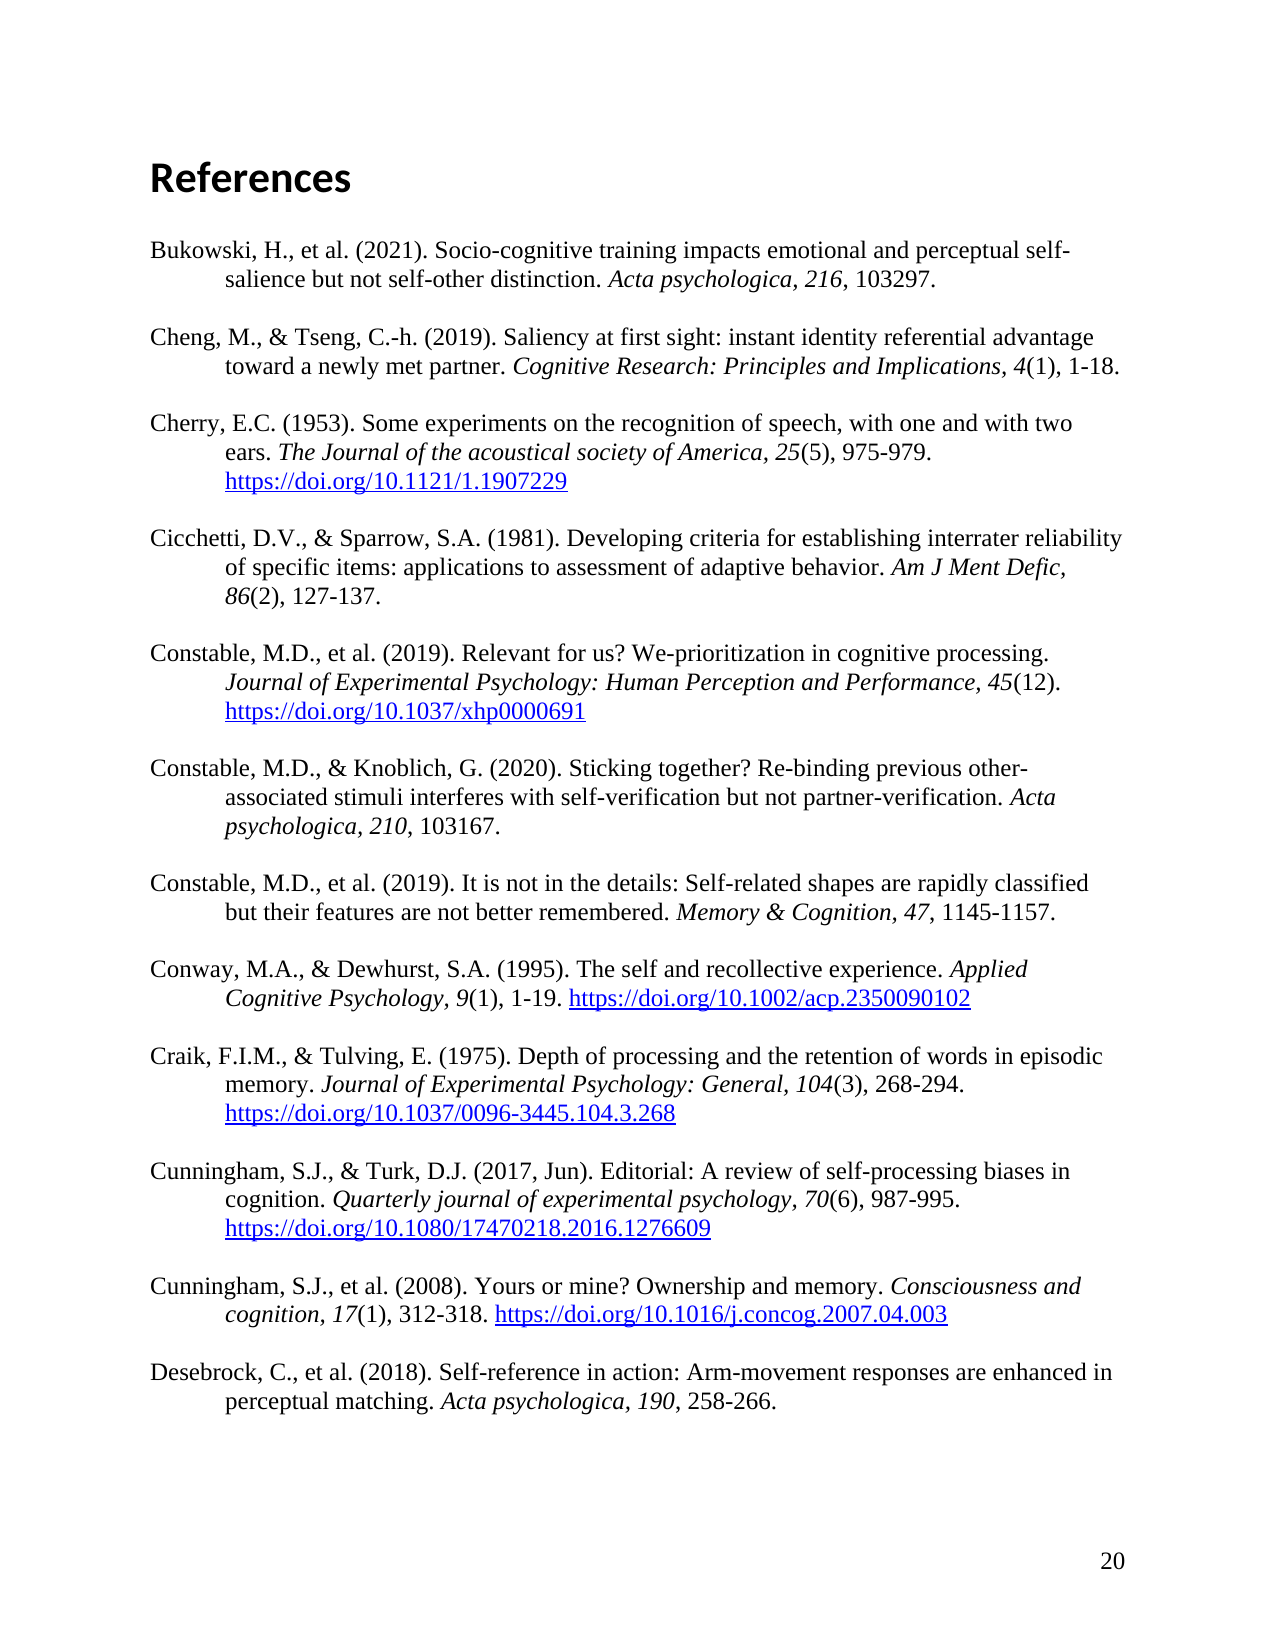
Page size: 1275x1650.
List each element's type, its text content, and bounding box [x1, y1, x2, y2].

text Cherry, E.C. (1953). Some experiments on the recognition of speech, with one and with two ears. The Journal of the acoustical society of America, 25(5), 975-979. https://doi.org/10.1121/1.1907229 [150, 408, 1125, 494]
text Cunningham, S.J., & Turk, D.J. (2017, Jun). Editorial: A review of self-processing biases in cognition. Quarterly journal of experimental psychology, 70(6), 987-995. https://doi.org/10.1080/17470218.2016.1276609 [150, 1156, 1125, 1242]
text Bukowski, H., et al. (2021). Socio-cognitive training impacts emotional and perceptual self-salience but not self-other distinction. Acta psychologica, 216, 103297. [150, 234, 1125, 293]
text Cicchetti, D.V., & Sparrow, S.A. (1981). Developing criteria for establishing interrater reliability of specific items: applications to assessment of adaptive behavior. Am J Ment Defic, 86(2), 127-137. [150, 523, 1125, 609]
text Desebrock, C., et al. (2018). Self-reference in action: Arm-movement responses are enhanced in perceptual matching. Acta psychologica, 190, 258-266. [150, 1357, 1125, 1414]
text Constable, M.D., et al. (2019). Relevant for us? We-prioritization in cognitive processing. Journal of Experimental Psychology: Human Perception and Performance, 45(12). https://doi.org/10.1037/xhp0000691 [150, 638, 1125, 724]
text Cheng, M., & Tseng, C.-h. (2019). Saliency at first sight: instant identity referential advantage toward a newly met partner. Cognitive Research: Principles and Implications, 4(1), 1-18. [150, 322, 1125, 379]
text Constable, M.D., et al. (2019). It is not in the details: Self-related shapes are rapidly classified but their features are not better remembered. Memory & Cognition, 47, 1145-1157. [150, 868, 1125, 926]
text Constable, M.D., & Knoblich, G. (2020). Sticking together? Re-binding previous other-associated stimuli interferes with self-verification but not partner-verification. Acta psychologica, 210, 103167. [150, 753, 1125, 839]
text Craik, F.I.M., & Tulving, E. (1975). Depth of processing and the retention of words in episodic memory. Journal of Experimental Psychology: General, 104(3), 268-294. https://doi.org/10.1037/0096-3445.104.3.268 [150, 1041, 1125, 1127]
text Conway, M.A., & Dewhurst, S.A. (1995). The self and recollective experience. Applied Cognitive Psychology, 9(1), 1-19. https://doi.org/10.1002/acp.2350090102 [150, 954, 1125, 1012]
subtitle References [150, 150, 1125, 203]
text Cunningham, S.J., et al. (2008). Yours or mine? Ownership and memory. Consciousness and cognition, 17(1), 312-318. https://doi.org/10.1016/j.concog.2007.04.003 [150, 1271, 1125, 1328]
